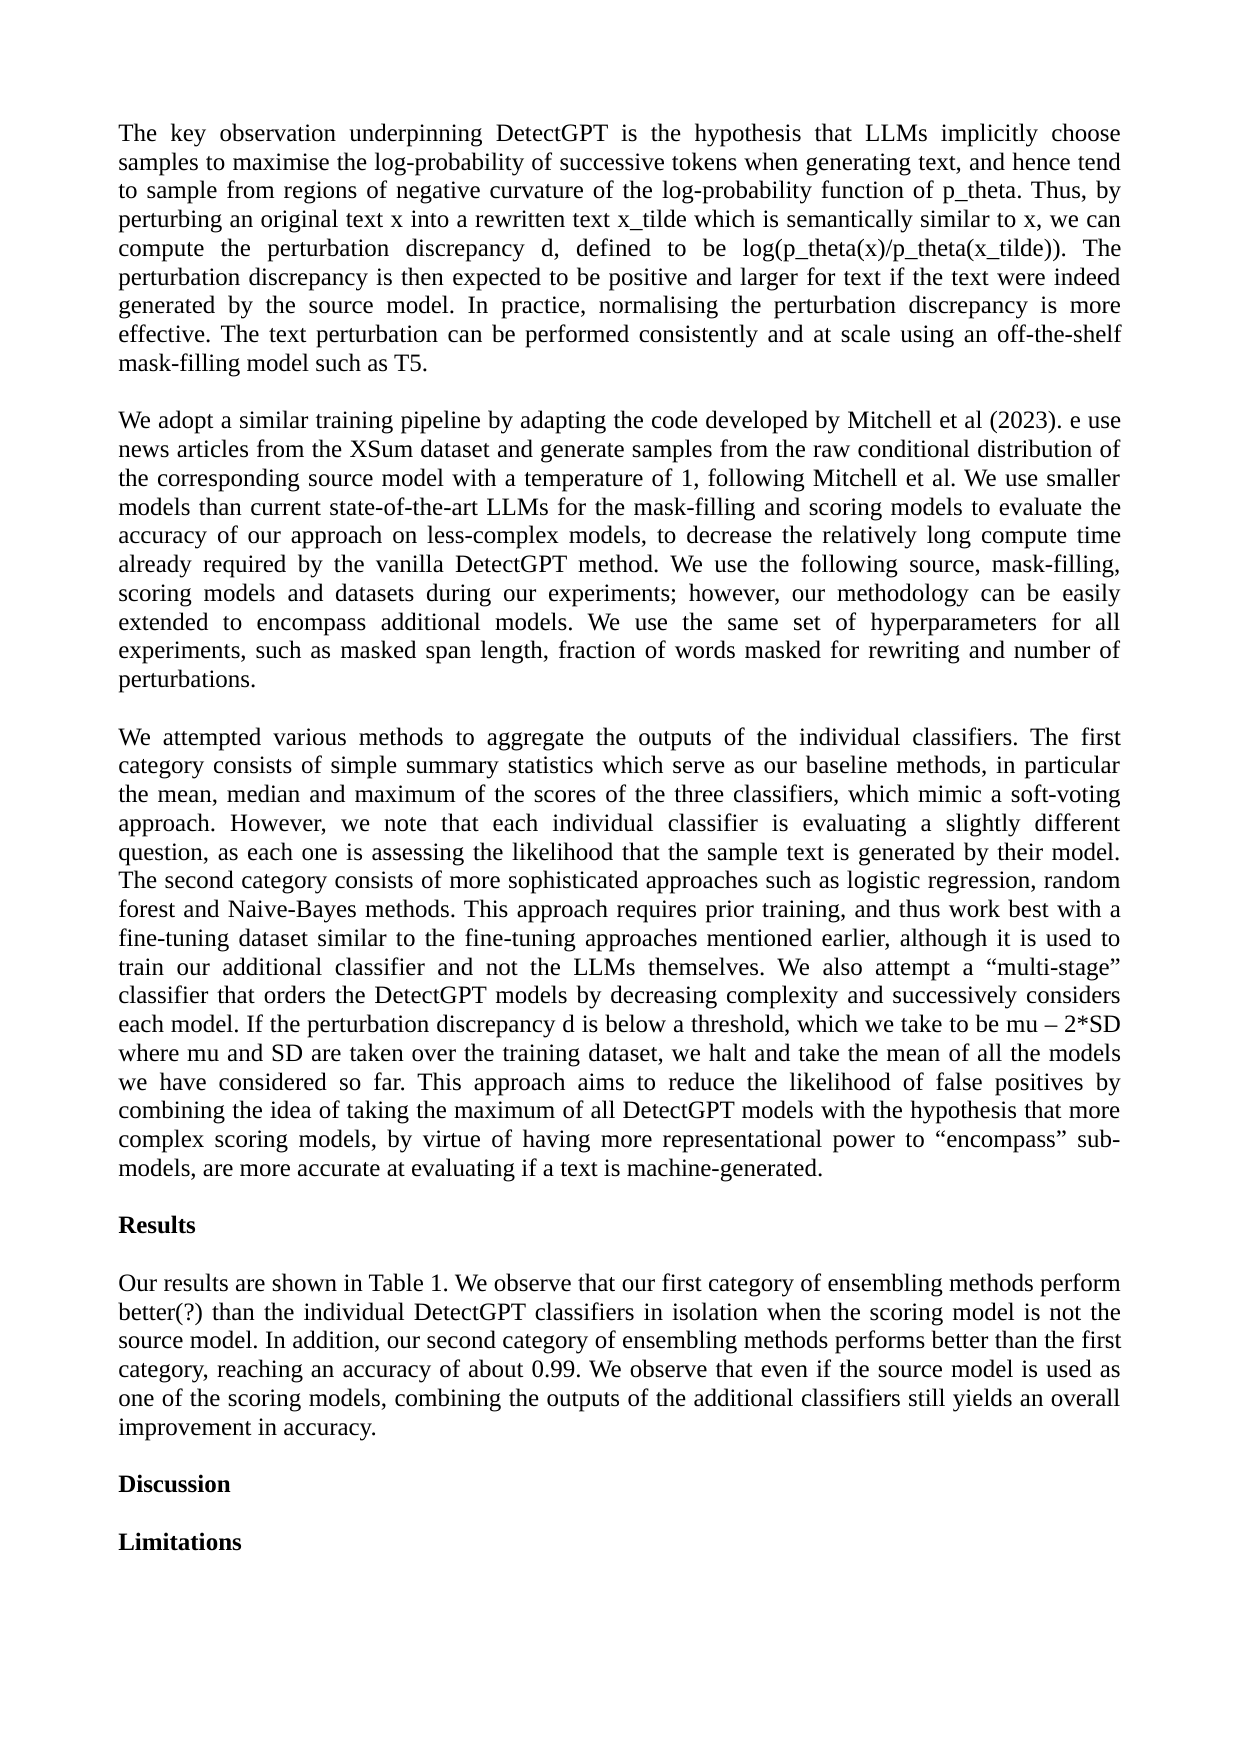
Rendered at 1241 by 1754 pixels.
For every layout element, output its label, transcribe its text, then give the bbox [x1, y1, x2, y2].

text Our results are shown in Table 1. We observe that our first category of ensembling methods perform better(?) than the individual DetectGPT classifiers in isolation when the scoring model is not the source model. In addition, our second category of ensembling methods performs better than the first category, reaching an accuracy of about 0.99. We observe that even if the source model is used as one of the scoring models, combining the outputs of the additional classifiers still yields an overall improvement in accuracy. [118, 1268, 1122, 1441]
text Discussion [118, 1469, 1122, 1498]
text We adopt a similar training pipeline by adapting the code developed by Mitchell et al (2023). e use news articles from the XSum dataset and generate samples from the raw conditional distribution of the corresponding source model with a temperature of 1, following Mitchell et al. We use smaller models than current state-of-the-art LLMs for the mask-filling and scoring models to evaluate the accuracy of our approach on less-complex models, to decrease the relatively long compute time already required by the vanilla DetectGPT method. We use the following source, mask-filling, scoring models and datasets during our experiments; however, our methodology can be easily extended to encompass additional models. We use the same set of hyperparameters for all experiments, such as masked span length, fraction of words masked for rewriting and number of perturbations. [118, 406, 1122, 693]
text We attempted various methods to aggregate the outputs of the individual classifiers. The first category consists of simple summary statistics which serve as our baseline methods, in particular the mean, median and maximum of the scores of the three classifiers, which mimic a soft-voting approach. However, we note that each individual classifier is evaluating a slightly different question, as each one is assessing the likelihood that the sample text is generated by their model. The second category consists of more sophisticated approaches such as logistic regression, random forest and Naive-Bayes methods. This approach requires prior training, and thus work best with a fine-tuning dataset similar to the fine-tuning approaches mentioned earlier, although it is used to train our additional classifier and not the LLMs themselves. We also attempt a “multi-stage” classifier that orders the DetectGPT models by decreasing complexity and successively considers each model. If the perturbation discrepancy d is below a threshold, which we take to be mu – 2*SD where mu and SD are taken over the training dataset, we halt and take the mean of all the models we have considered so far. This approach aims to reduce the likelihood of false positives by combining the idea of taking the maximum of all DetectGPT models with the hypothesis that more complex scoring models, by virtue of having more representational power to “encompass” sub-models, are more accurate at evaluating if a text is machine-generated. [118, 722, 1122, 1182]
text Limitations [118, 1527, 1122, 1556]
text Results [118, 1211, 1122, 1239]
text The key observation underpinning DetectGPT is the hypothesis that LLMs implicitly choose samples to maximise the log-probability of successive tokens when generating text, and hence tend to sample from regions of negative curvature of the log-probability function of p_theta. Thus, by perturbing an original text x into a rewritten text x_tilde which is semantically similar to x, we can compute the perturbation discrepancy d, defined to be log(p_theta(x)/p_theta(x_tilde)). The perturbation discrepancy is then expected to be positive and larger for text if the text were indeed generated by the source model. In practice, normalising the perturbation discrepancy is more effective. The text perturbation can be performed consistently and at scale using an off-the-shelf mask-filling model such as T5. [118, 118, 1122, 377]
